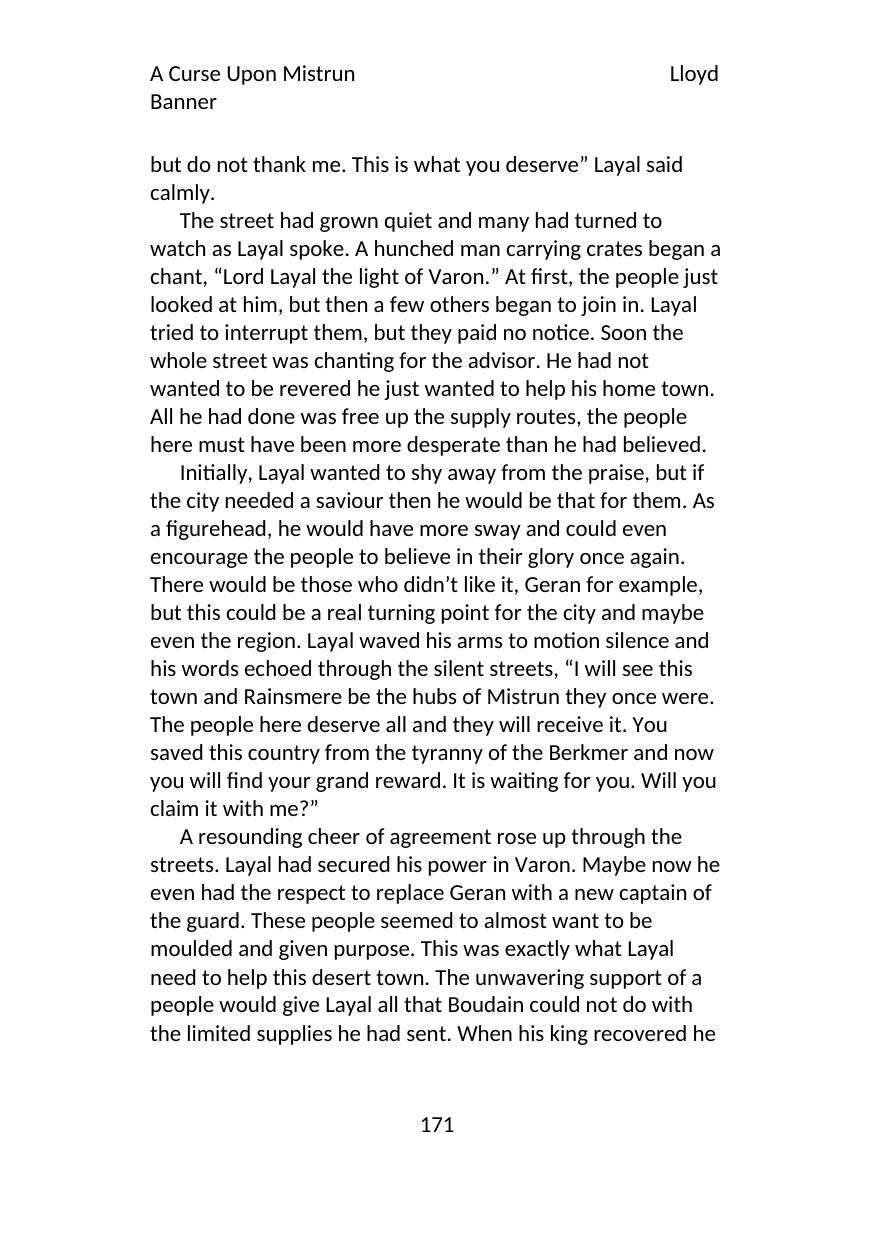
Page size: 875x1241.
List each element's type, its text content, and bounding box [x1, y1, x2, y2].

text Initially, Layal wanted to shy away from the praise, but if the city needed a saviour then he would be that for them. As a figurehead, he would have more sway and could even encourage the people to believe in their glory once again. There would be those who didn’t like it, Geran for example, but this could be a real turning point for the city and maybe even the region. Layal waved his arms to motion silence and his words echoed through the silent streets, “I will see this town and Rainsmere be the hubs of Mistrun they once were. The people here deserve all and they will receive it. You saved this country from the tyranny of the Berkmer and now you will find your grand reward. It is waiting for you. Will you claim it with me?” [150, 458, 724, 822]
text The street had grown quiet and many had turned to watch as Layal spoke. A hunched man carrying crates began a chant, “Lord Layal the light of Varon.” At first, the people just looked at him, but then a few others began to join in. Layal tried to interrupt them, but they paid no notice. Soon the whole street was chanting for the advisor. He had not wanted to be revered he just wanted to help his home town. All he had done was free up the supply routes, the people here must have been more desperate than he had believed. [150, 206, 724, 458]
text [150, 822, 724, 1047]
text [150, 150, 724, 206]
